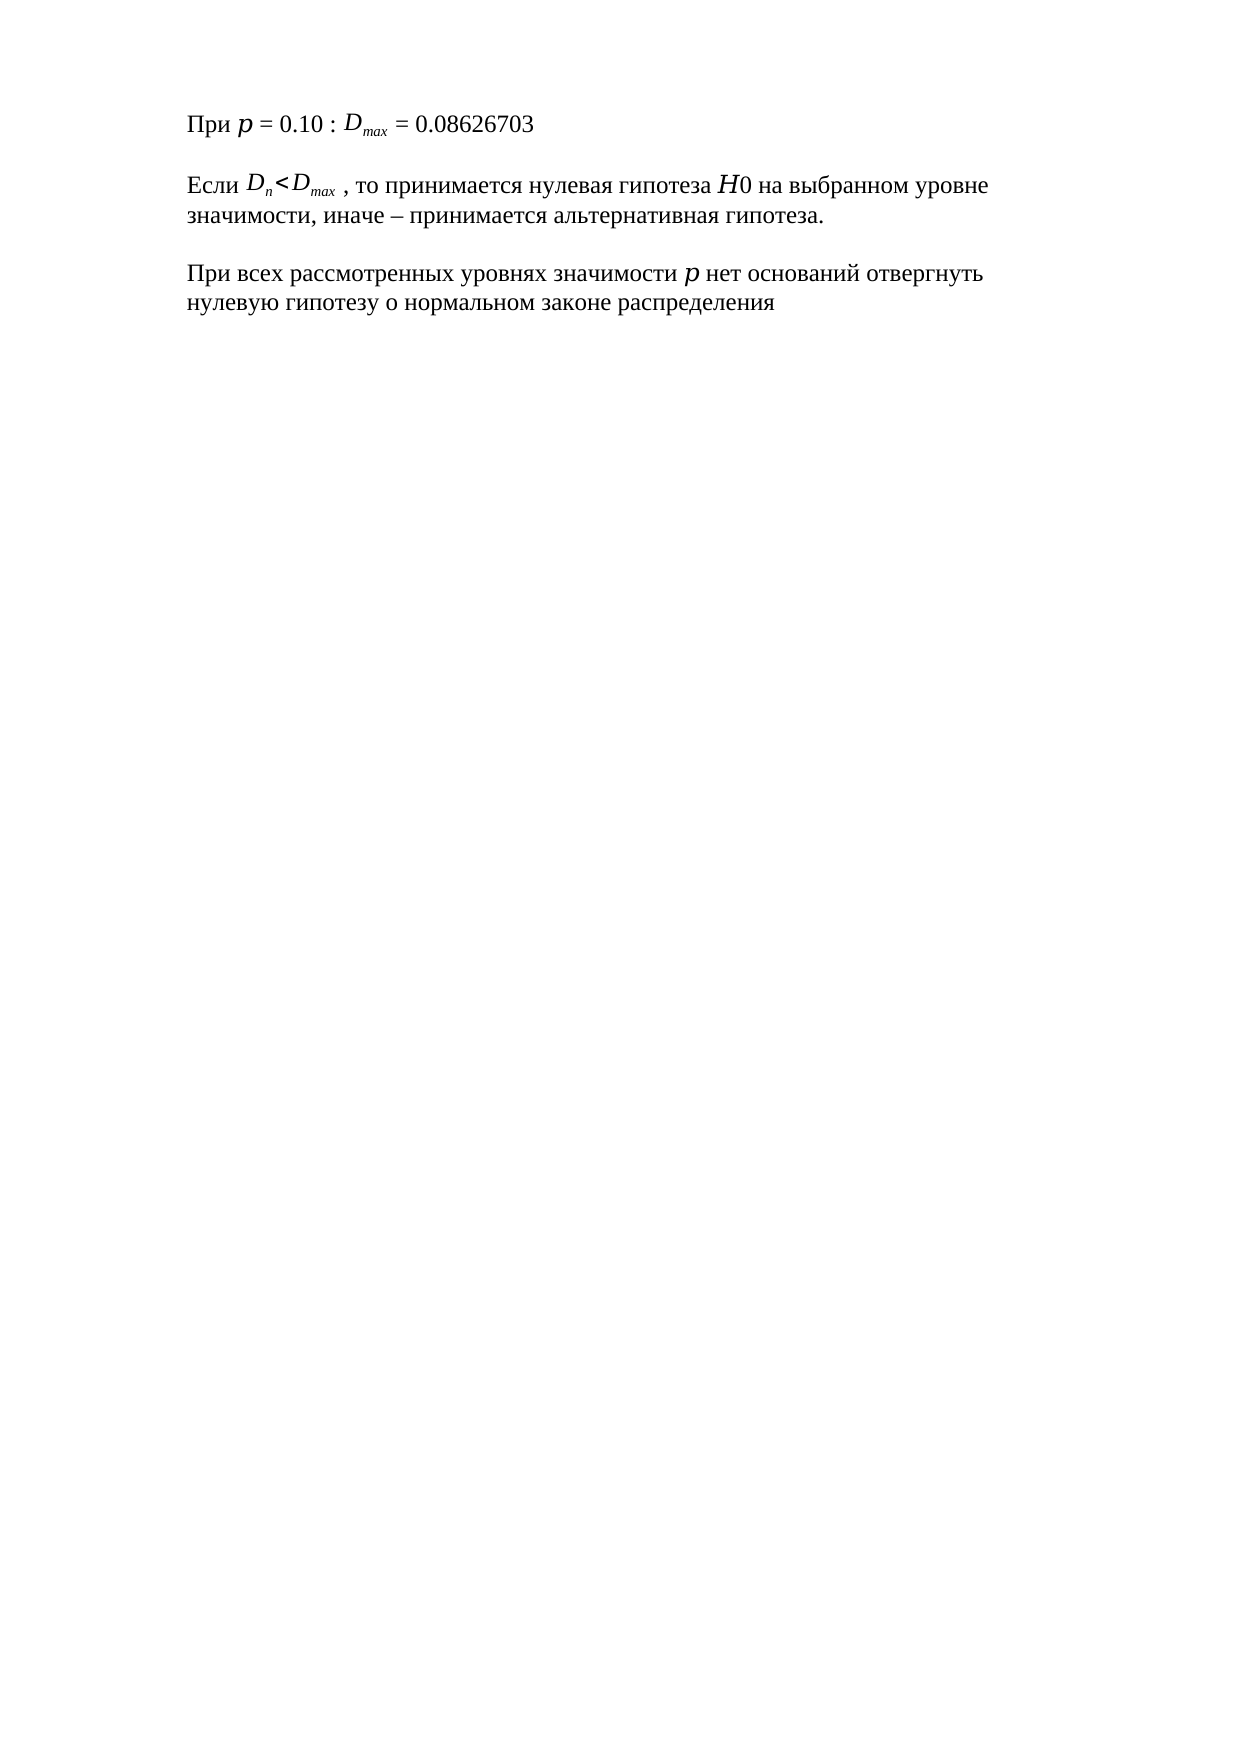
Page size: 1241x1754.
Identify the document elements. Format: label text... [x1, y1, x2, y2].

text При всех рассмотренных уровнях значимости 𝑝 нет оснований отвергнуть нулевую гипотезу о нормальном законе распределения [187, 258, 1054, 316]
text значимости, иначе – принимается альтернативная гипотеза. [187, 200, 1054, 229]
text При 𝑝 = 0.10 : = 0.08626703 [187, 108, 1054, 140]
text Если , то принимается нулевая гипотеза 𝐻0 на выбранном уровне [187, 169, 1054, 200]
